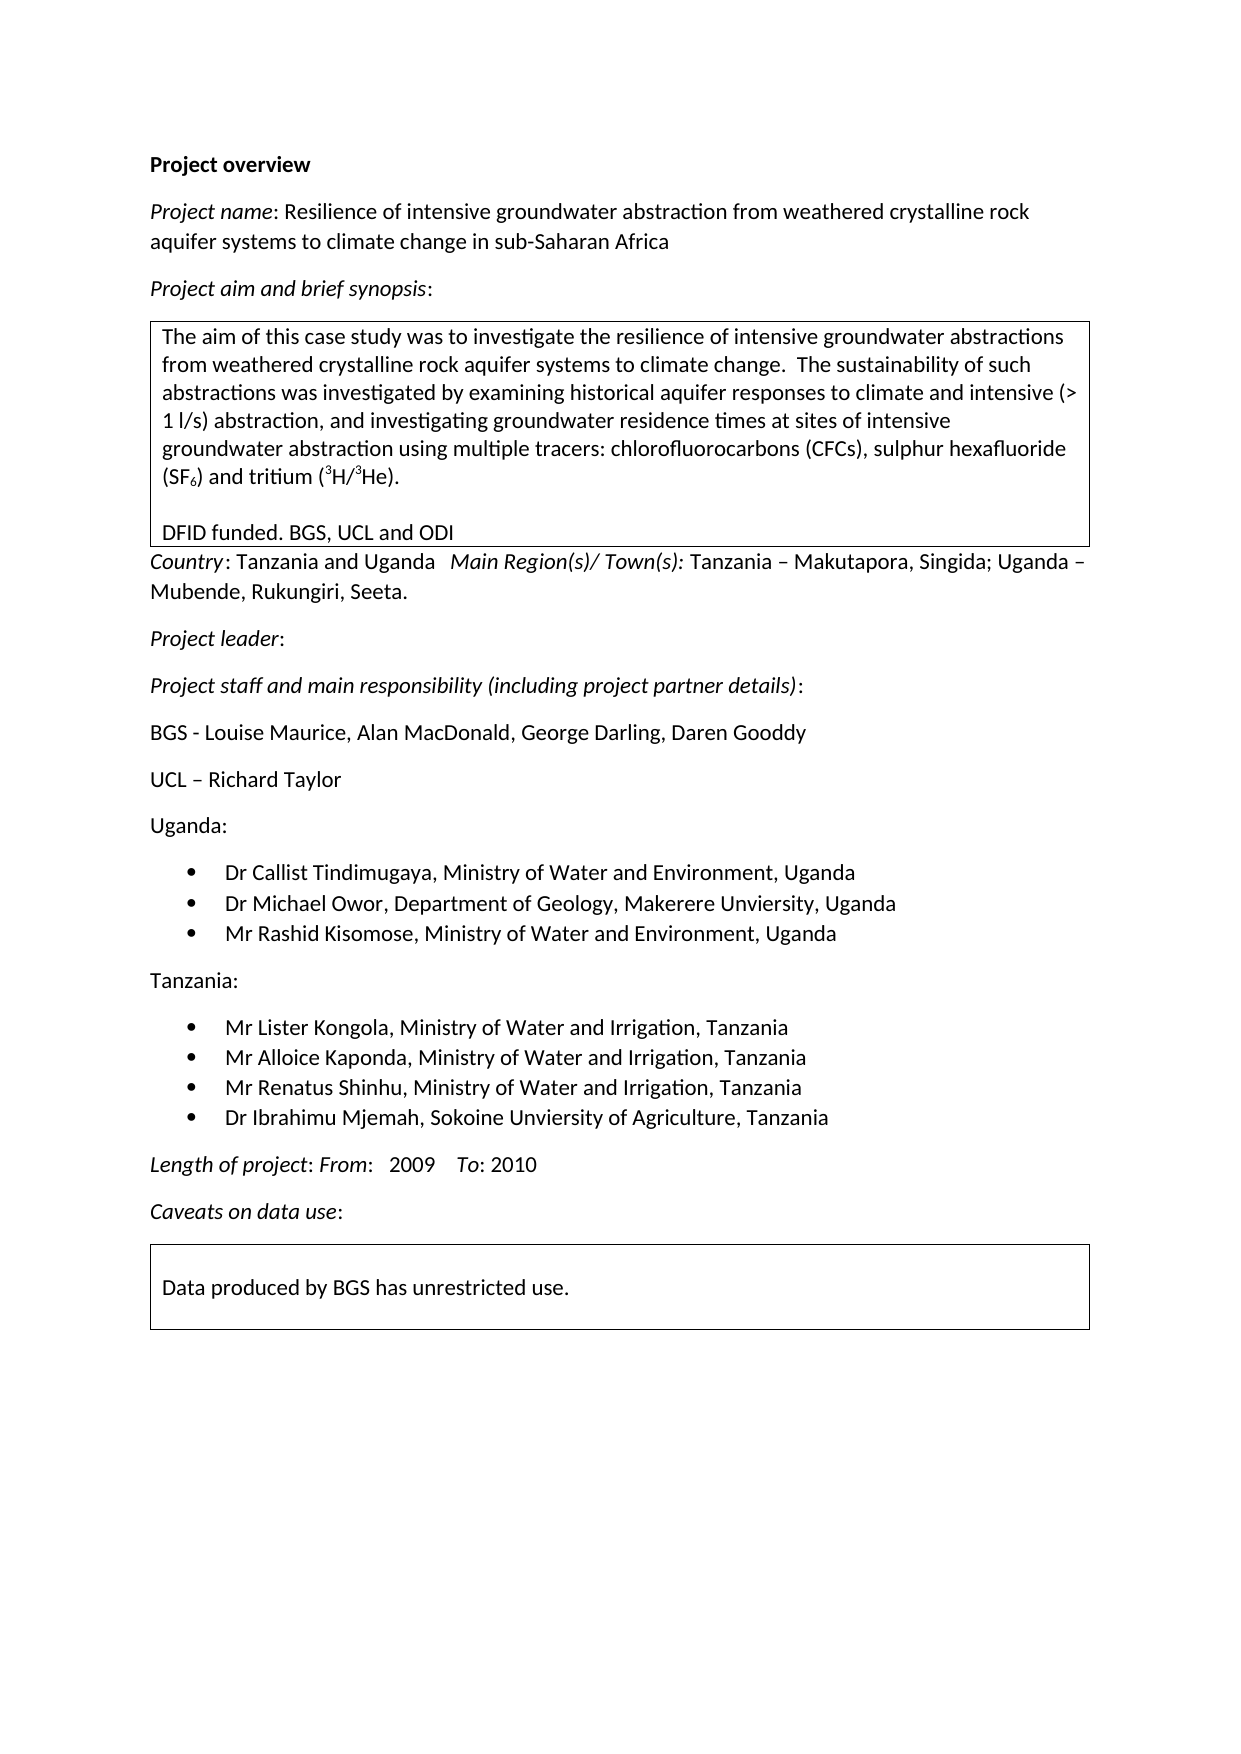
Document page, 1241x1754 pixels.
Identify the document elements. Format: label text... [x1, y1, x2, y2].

text Project staff and main responsibility (including project partner details): [150, 671, 1090, 699]
list Mr Lister Kongola, Ministry of Water and Irrigation, Tanzania [187, 1013, 1090, 1041]
list Dr Michael Owor, Department of Geology, Makerere Unviersity, Uganda [187, 889, 1090, 917]
text Project overview [150, 150, 1090, 178]
text Uganda: [150, 812, 1090, 840]
text UCL – Richard Taylor [150, 765, 1090, 793]
text Project name: Resilience of intensive groundwater abstraction from weathered crystalline rock aquifer systems to climate change in sub-Saharan Africa [150, 197, 1090, 255]
text Length of project: From: 2009 To: 2010 [150, 1150, 1090, 1178]
text Country : Tanzania and Uganda Main Region(s)/ Town(s): Tanzania – Makutapora, Singida; Uganda –Mubende, Rukungiri, Seeta. [150, 547, 1090, 605]
text Tanzania: [150, 966, 1090, 994]
text Caveats on data use: [150, 1197, 1090, 1225]
list Mr Rashid Kisomose, Ministry of Water and Environment, Uganda [187, 919, 1090, 947]
list Mr Renatus Shinhu, Ministry of Water and Irrigation, Tanzania [187, 1073, 1090, 1101]
list Mr Alloice Kaponda, Ministry of Water and Irrigation, Tanzania [187, 1043, 1090, 1071]
table_header The aim of this case study was to investigate the resilience of intensive groundwater abstractions from weathered crystalline rock aquifer systems to climate change. The sustainability of such abstractions was investigated by examining historical aquifer responses to climate and intensive (> 1 l/s) abstraction, and investigating groundwater residence times at sites of intensive groundwater abstraction using multiple tracers: chlorofluorocarbons (CFCs), sulphur hexafluoride (SF6) and tritium (3H/3He). DFID funded. BGS, UCL and ODI [151, 322, 1089, 546]
list Dr Callist Tindimugaya, Ministry of Water and Environment, Uganda [187, 858, 1090, 887]
text BGS - Louise Maurice, Alan MacDonald, George Darling, Daren Gooddy [150, 718, 1090, 746]
table_header Data produced by BGS has unrestricted use. [151, 1245, 1089, 1329]
text Project leader: [150, 624, 1090, 652]
list Dr Ibrahimu Mjemah, Sokoine Unviersity of Agriculture, Tanzania [187, 1103, 1090, 1131]
text Project aim and brief synopsis: [150, 274, 1090, 302]
